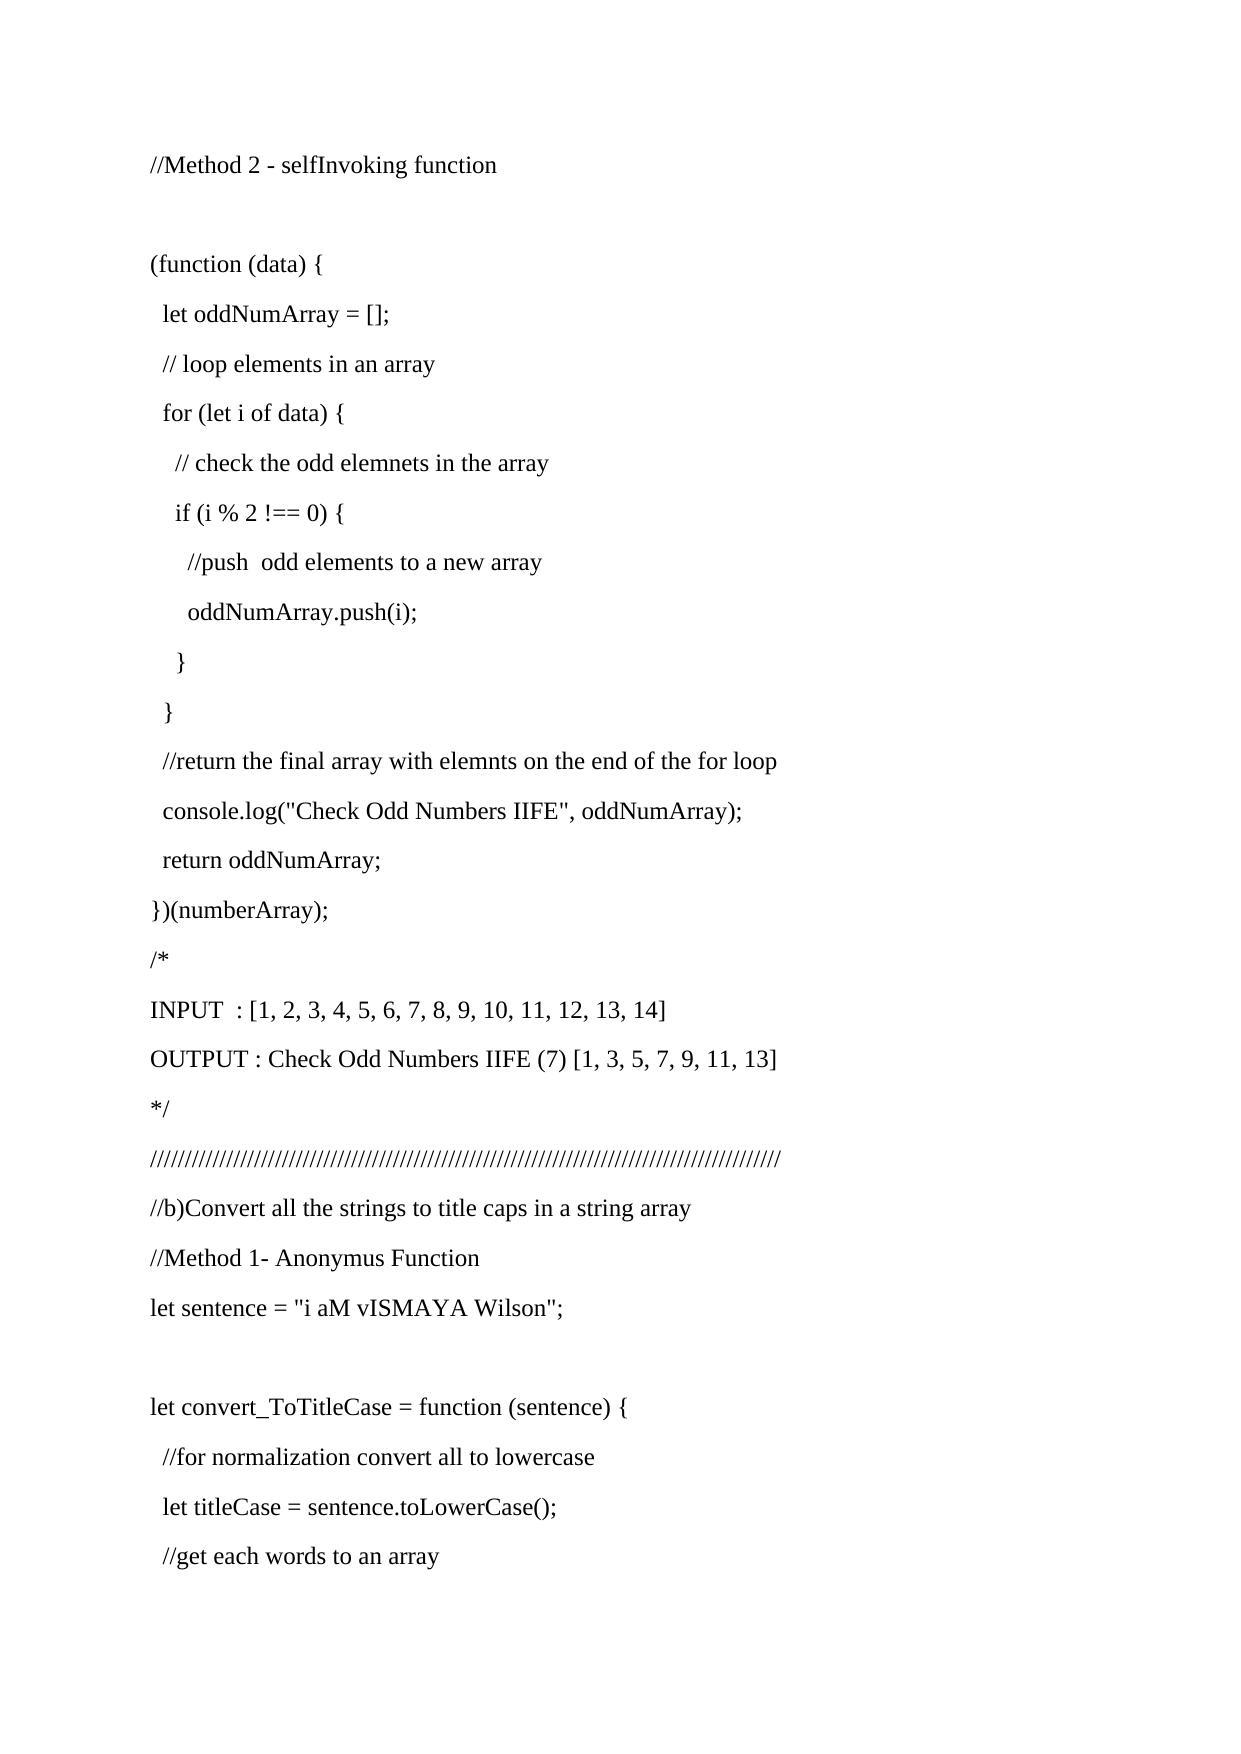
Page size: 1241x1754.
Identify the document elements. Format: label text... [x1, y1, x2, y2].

text console.log("Check Odd Numbers IIFE", oddNumArray); [150, 796, 1090, 825]
text // loop elements in an array [150, 349, 1090, 377]
text for (let i of data) { [150, 398, 1090, 427]
text oddNumArray.push(i); [150, 597, 1090, 626]
text */ [150, 1094, 1090, 1123]
text //b)Convert all the strings to title caps in a string array [150, 1193, 1090, 1222]
text return oddNumArray; [150, 846, 1090, 874]
text /* [150, 945, 1090, 974]
text /////////////////////////////////////////////////////////////////////////////////////////// [150, 1144, 1090, 1172]
text //for normalization convert all to lowercase [150, 1442, 1090, 1471]
text INPUT : [1, 2, 3, 4, 5, 6, 7, 8, 9, 10, 11, 12, 13, 14] [150, 995, 1090, 1023]
text let oddNumArray = []; [150, 299, 1090, 328]
text let sentence = "i aM vISMAYA Wilson"; [150, 1293, 1090, 1322]
text //Method 2 - selfInvoking function [150, 150, 1090, 179]
text //return the final array with elemnts on the end of the for loop [150, 746, 1090, 775]
text } [150, 697, 1090, 725]
text //Method 1- Anonymus Function [150, 1243, 1090, 1272]
text let titleCase = sentence.toLowerCase(); [150, 1492, 1090, 1520]
text (function (data) { [150, 249, 1090, 278]
text //push odd elements to a new array [150, 547, 1090, 576]
text if (i % 2 !== 0) { [150, 498, 1090, 527]
text } [150, 647, 1090, 676]
text //get each words to an array [150, 1541, 1090, 1570]
text // check the odd elemnets in the array [150, 448, 1090, 477]
text let convert_ToTitleCase = function (sentence) { [150, 1392, 1090, 1421]
text OUTPUT : Check Odd Numbers IIFE (7) [1, 3, 5, 7, 9, 11, 13] [150, 1044, 1090, 1073]
text })(numberArray); [150, 895, 1090, 924]
